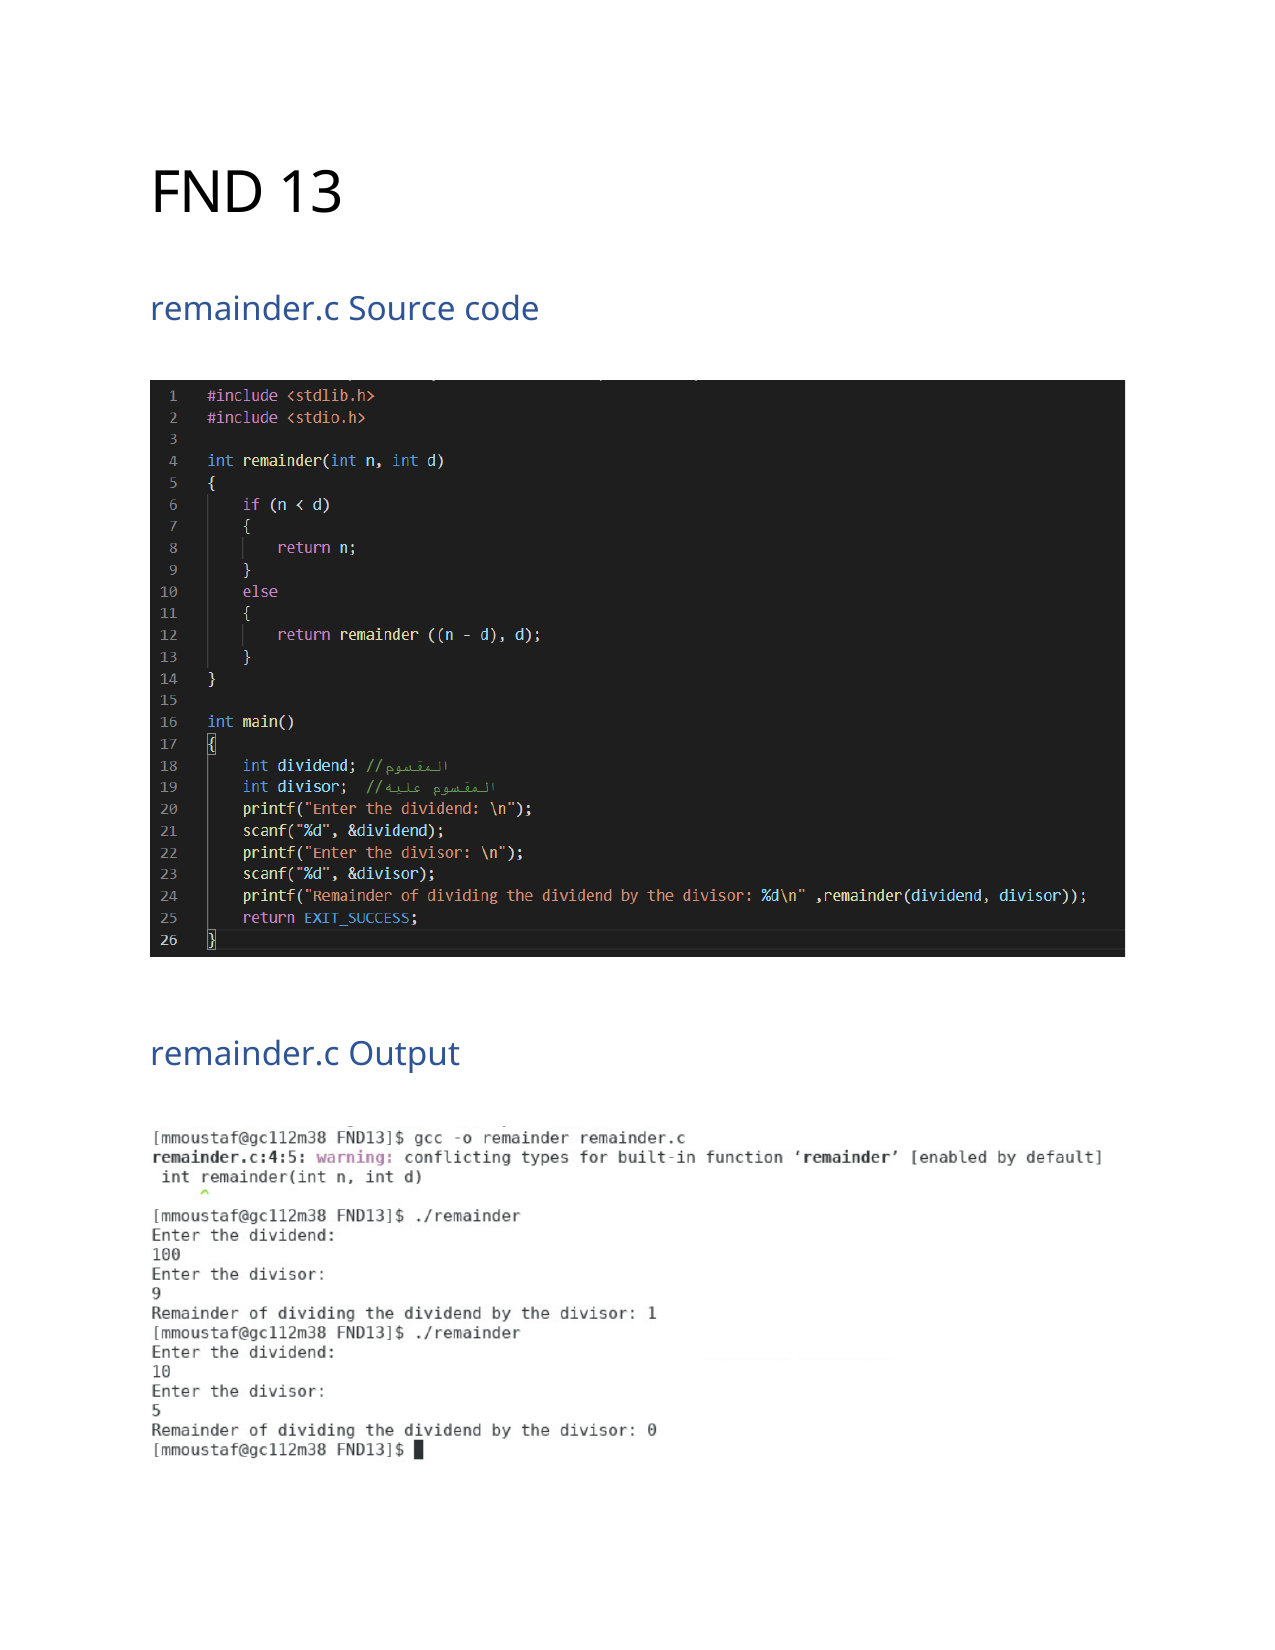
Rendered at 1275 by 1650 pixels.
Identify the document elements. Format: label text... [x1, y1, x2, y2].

picture [150, 380, 1125, 957]
subtitle remainder.c Output [150, 1030, 1125, 1076]
title FND 13 [150, 150, 1125, 229]
subtitle remainder.c Source code [150, 285, 1125, 330]
picture [150, 1126, 1125, 1469]
